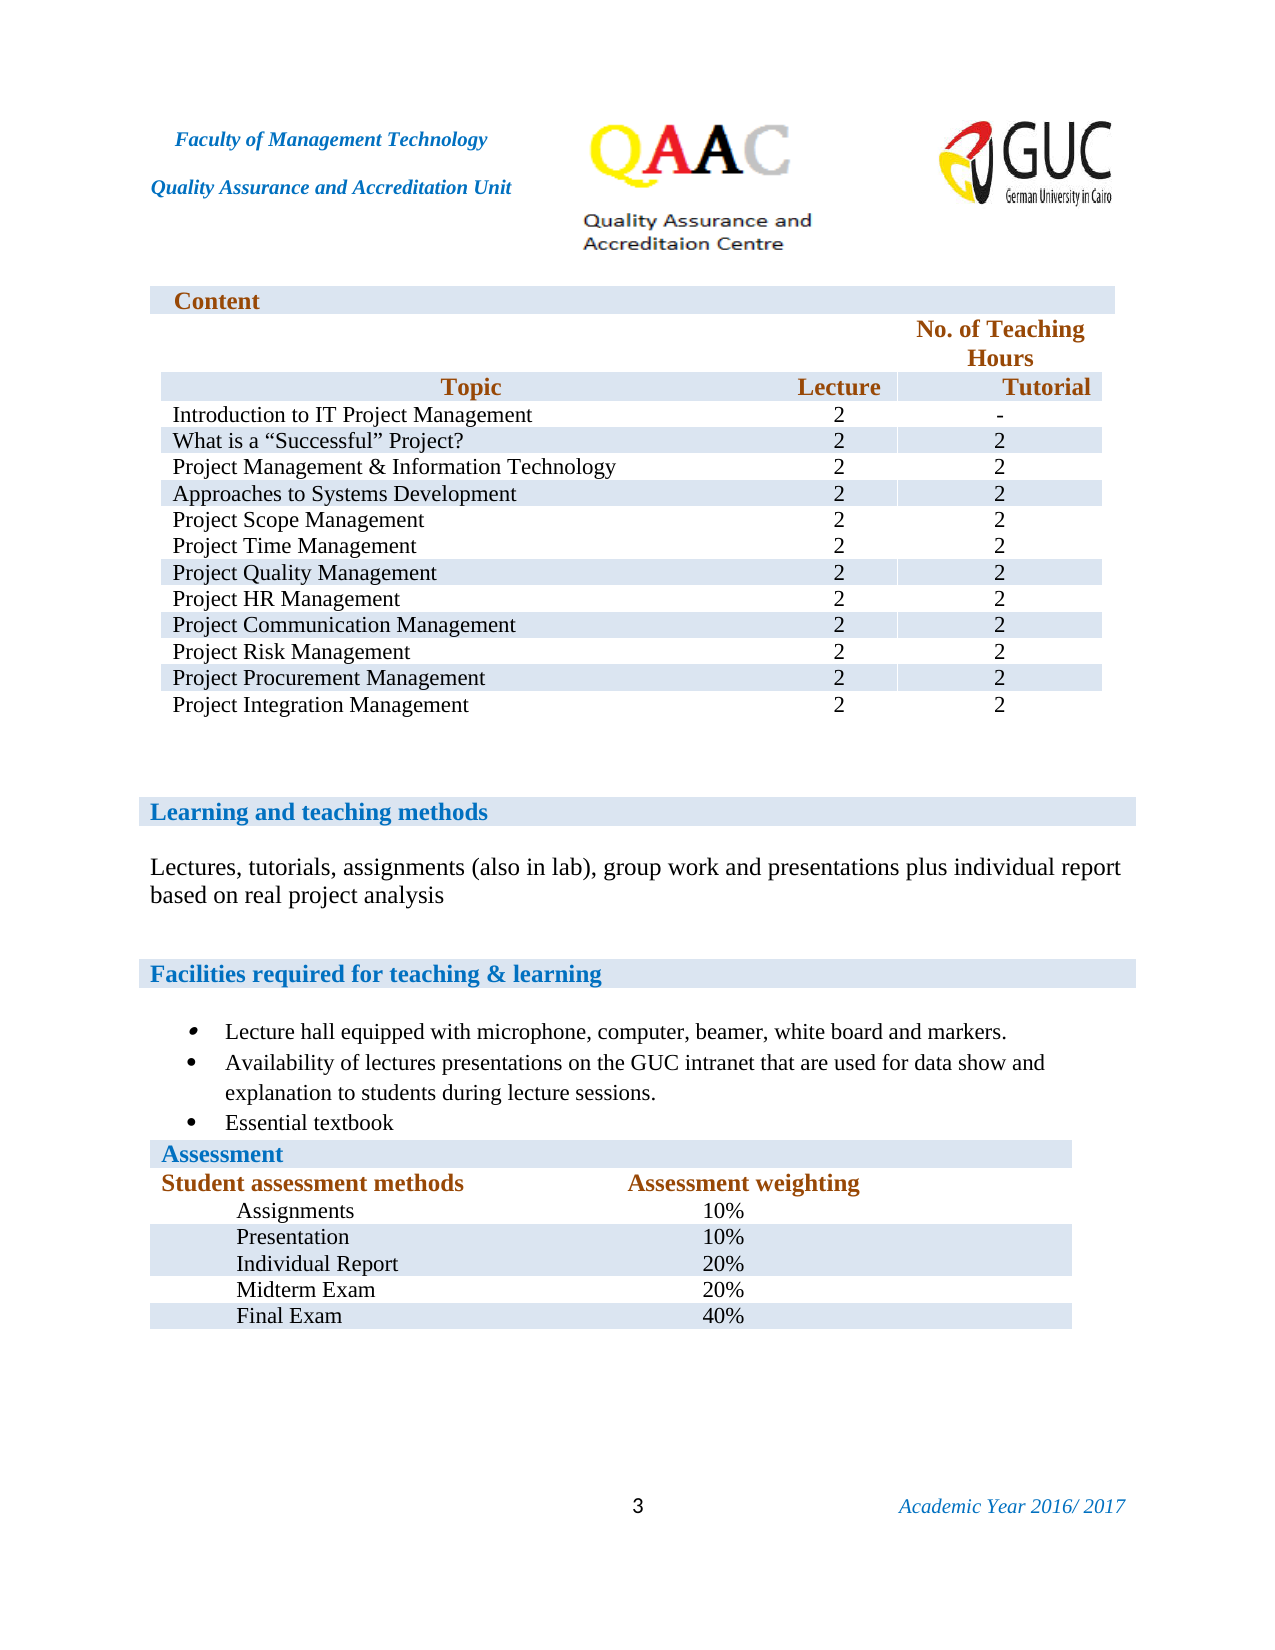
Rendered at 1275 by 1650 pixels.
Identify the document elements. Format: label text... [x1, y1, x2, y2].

table_cell Lectures, tutorials, assignments (also in lab), group work and presentations plus individual report based on real project analysis [139, 826, 1136, 909]
table_cell Assignments [150, 1197, 616, 1223]
table_cell 40% [616, 1303, 1072, 1329]
table_cell Midterm Exam [150, 1276, 616, 1302]
table_cell Final Exam [150, 1303, 616, 1329]
table_cell Assessment weighting [616, 1168, 1072, 1197]
table_cell 20% [616, 1250, 1072, 1276]
table_cell Student assessment methods [150, 1168, 616, 1197]
table_header Facilities required for teaching & learning [139, 959, 1136, 988]
table_cell 20% [616, 1276, 1072, 1302]
picture [582, 119, 795, 191]
table_cell 10% [616, 1197, 1072, 1223]
picture [937, 120, 1113, 209]
table_header Learning and teaching methods [139, 797, 1136, 826]
table_cell Lecture hall equipped with microphone, computer, beamer, white board and markers. [139, 988, 1136, 1048]
picture [574, 207, 814, 256]
table_cell Availability of lectures presentations on the GUC intranet that are used for data show and explanation to students during lecture sessions. Essential textbook [139, 1049, 1136, 1139]
table_header Assessment [150, 1140, 1072, 1168]
table_cell Individual Report [150, 1250, 616, 1276]
table_cell 10% [616, 1224, 1072, 1250]
table_cell Presentation [150, 1224, 616, 1250]
